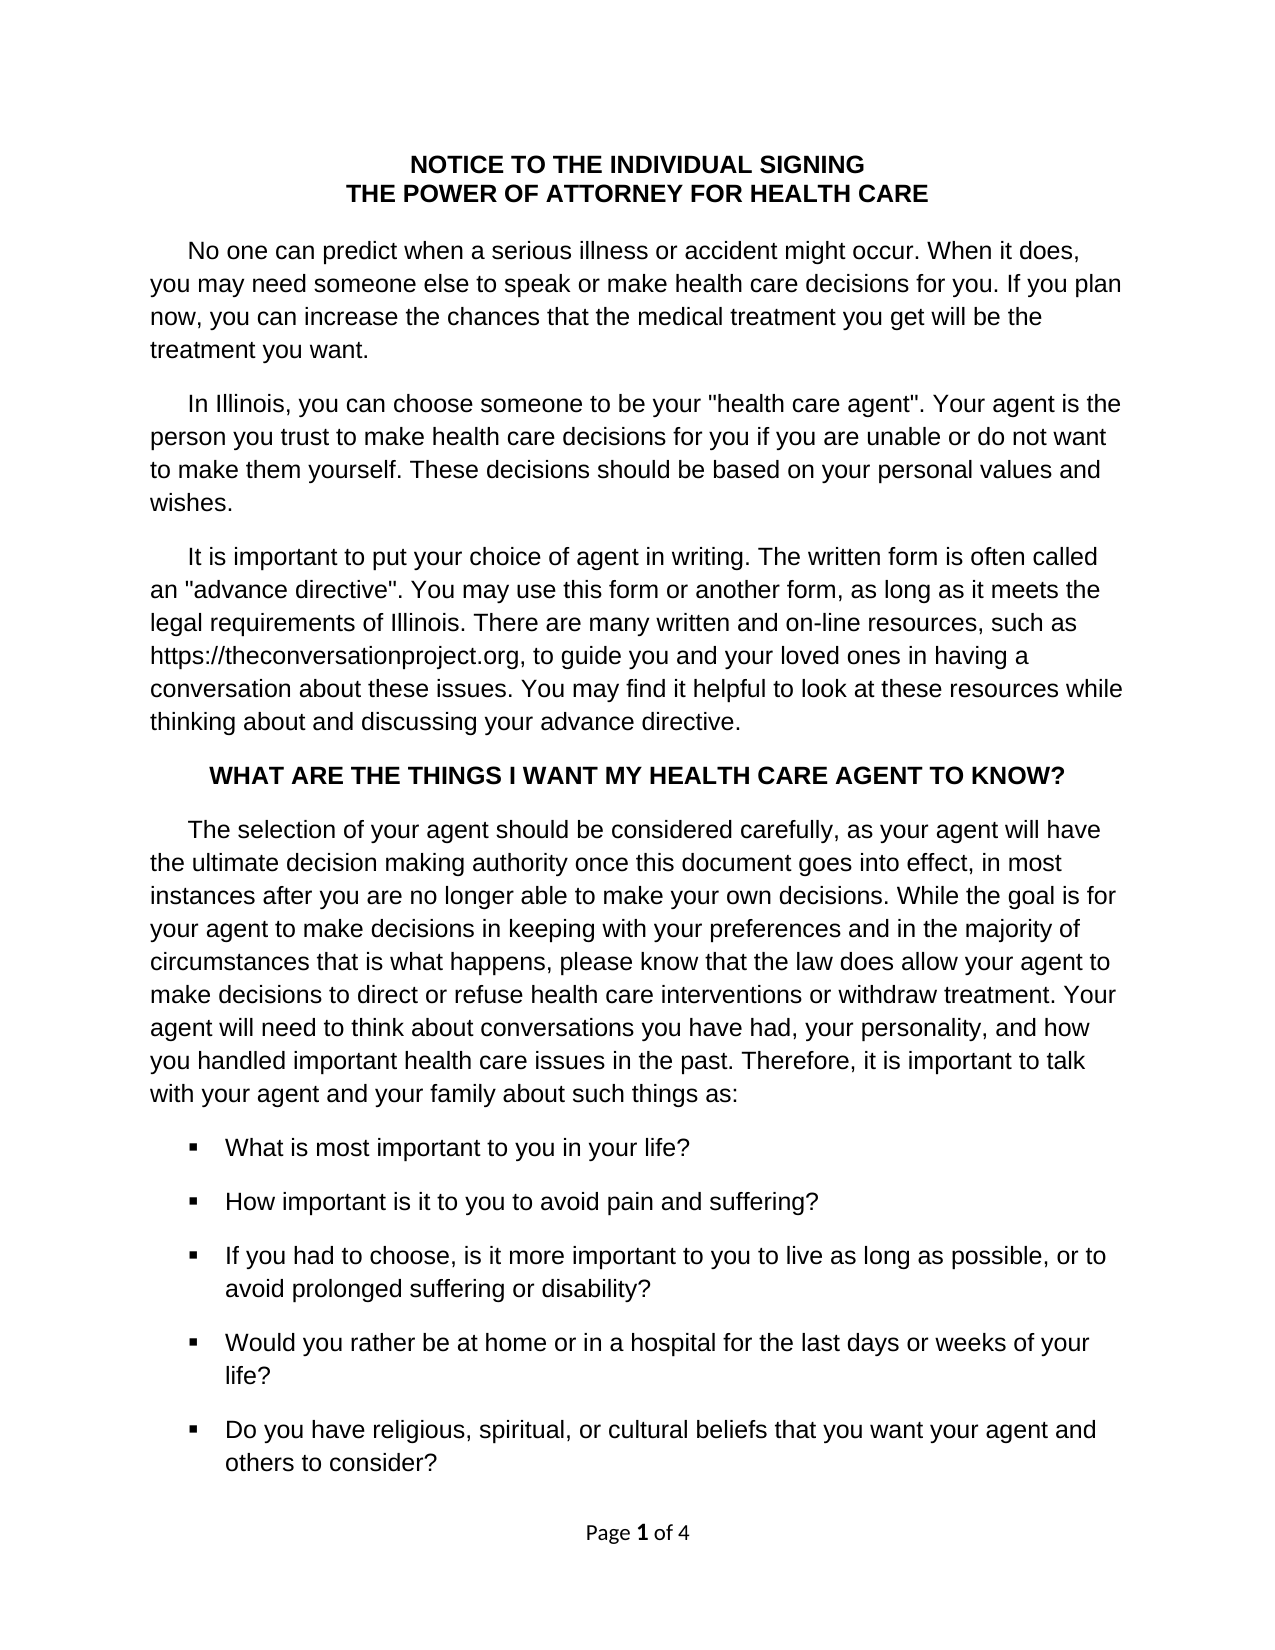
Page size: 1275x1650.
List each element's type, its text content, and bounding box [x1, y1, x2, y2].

list If you had to choose, is it more important to you to live as long as possible, or to avoid prolonged suffering or disability? [187, 1241, 1125, 1303]
list What is most important to you in your life? [187, 1133, 1125, 1162]
list Do you have religious, spiritual, or cultural beliefs that you want your agent and others to consider? [187, 1415, 1125, 1477]
text WHAT ARE THE THINGS I WANT MY HEALTH CARE AGENT TO KNOW? [150, 761, 1125, 790]
text THE POWER OF ATTORNEY FOR HEALTH CARE [150, 179, 1125, 207]
text It is important to put your choice of agent in writing. The written form is often called an "advance directive". You may use this form or another form, as long as it meets the legal requirements of Illinois. There are many written and on-line resources, such as https://theconversationproject.org, to guide you and your loved ones in having a conversation about these issues. You may find it helpful to look at these resources while thinking about and discussing your advance directive. [150, 542, 1125, 736]
text NOTICE TO THE INDIVIDUAL SIGNING [150, 150, 1125, 179]
text In Illinois, you can choose someone to be your "health care agent". Your agent is the person you trust to make health care decisions for you if you are unable or do not want to make them yourself. These decisions should be based on your personal values and wishes. [150, 389, 1125, 517]
text The selection of your agent should be considered carefully, as your agent will have the ultimate decision making authority once this document goes into effect, in most instances after you are no longer able to make your own decisions. While the goal is for your agent to make decisions in keeping with your preferences and in the majority of circumstances that is what happens, please know that the law does allow your agent to make decisions to direct or refuse health care interventions or withdraw treatment. Your agent will need to think about conversations you have had, your personality, and how you handled important health care issues in the past. Therefore, it is important to talk with your agent and your family about such things as: [150, 815, 1125, 1108]
list Would you rather be at home or in a hospital for the last days or weeks of your life? [187, 1328, 1125, 1390]
list How important is it to you to avoid pain and suffering? [187, 1187, 1125, 1216]
text No one can predict when a serious illness or accident might occur. When it does, you may need someone else to speak or make health care decisions for you. If you plan now, you can increase the chances that the medical treatment you get will be the treatment you want. [150, 236, 1125, 364]
